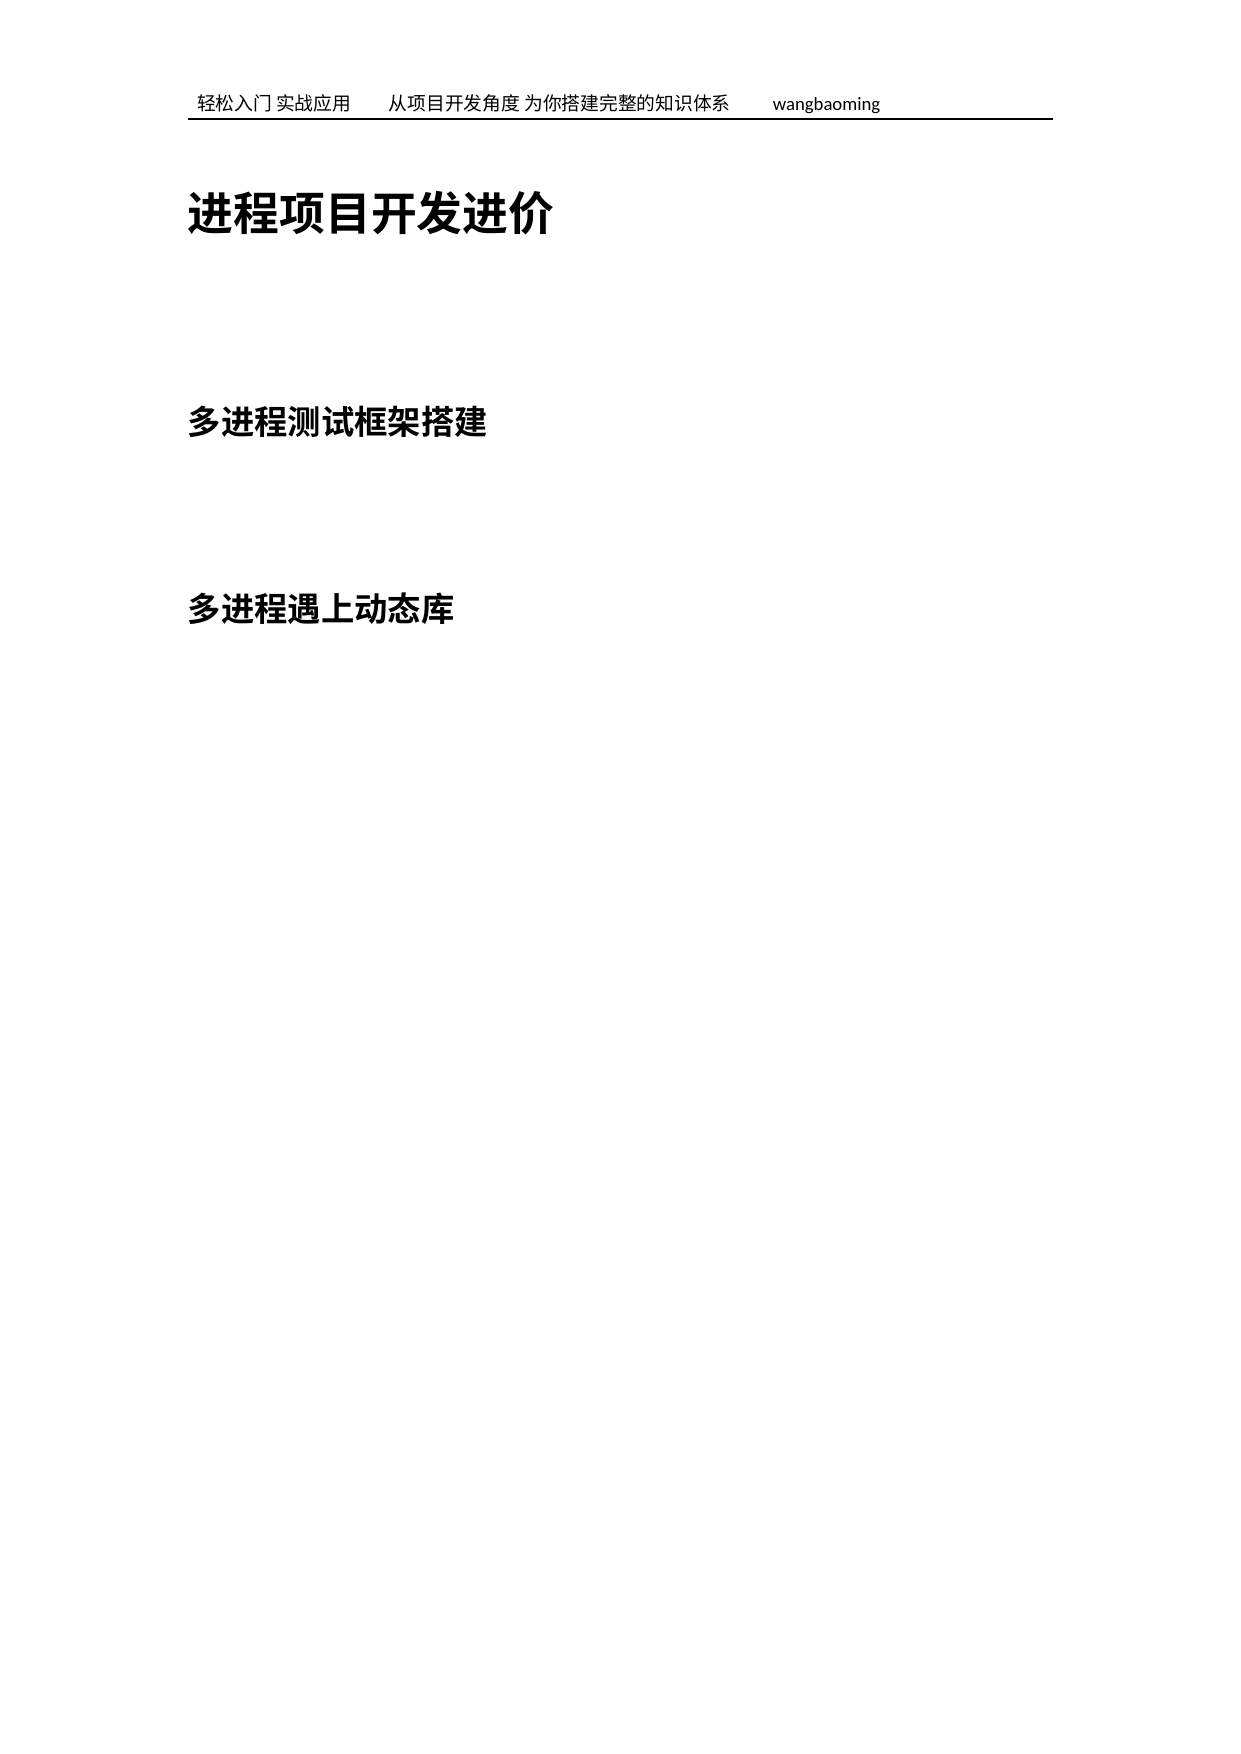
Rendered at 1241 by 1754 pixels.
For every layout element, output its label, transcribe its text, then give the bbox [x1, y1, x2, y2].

subtitle 多进程测试框架搭建 [187, 387, 1053, 452]
subtitle 进程项目开发进价 [187, 162, 1053, 259]
subtitle 多进程遇上动态库 [187, 574, 1053, 639]
